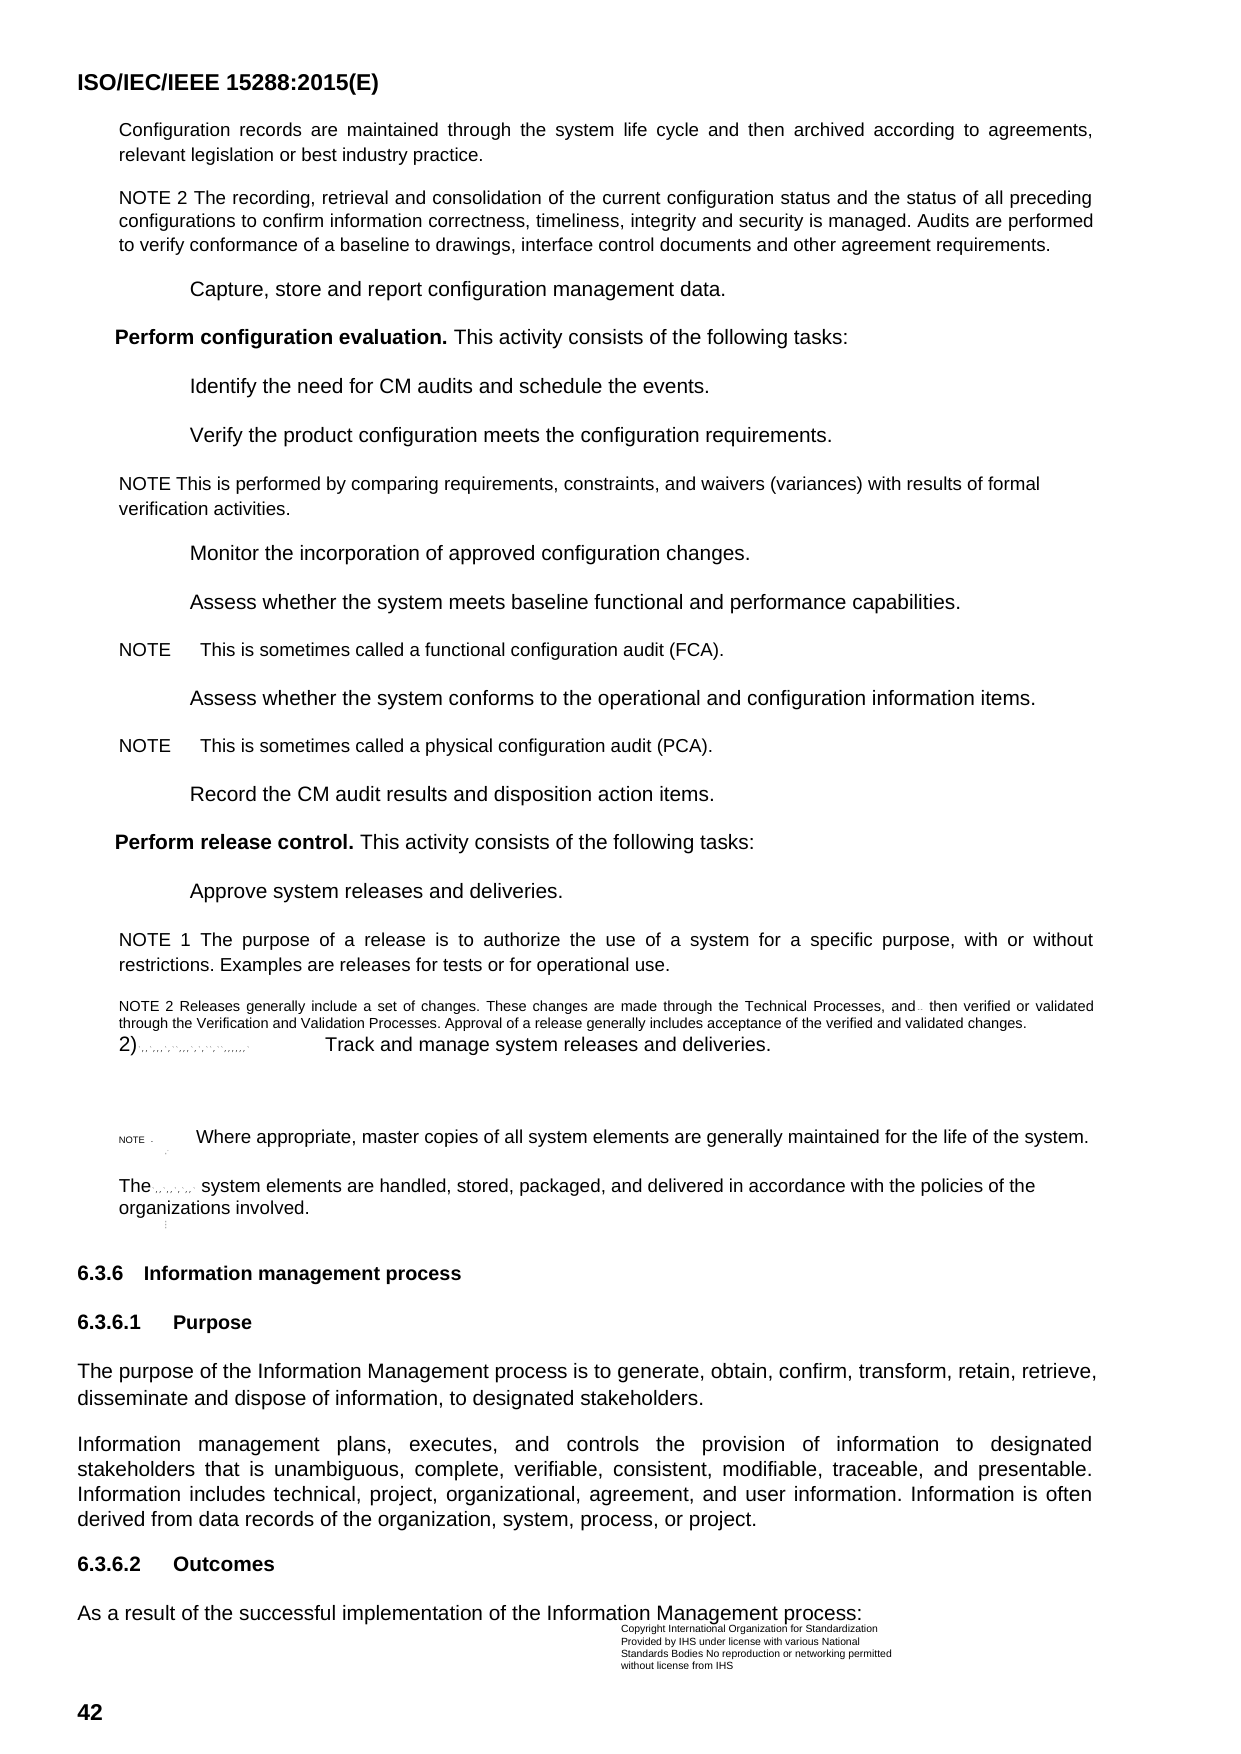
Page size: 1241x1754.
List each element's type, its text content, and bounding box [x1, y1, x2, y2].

list Perform configuration evaluation. This activity consists of the following tasks: [76, 325, 1098, 349]
text NOTE 1 The purpose of a release is to authorize the use of a system for a specific purpose, with or without restrictions. Examples are releases for tests or for operational use. [119, 929, 1094, 975]
text 42 [77, 1698, 546, 1725]
text NOTE - Where appropriate, master copies of all system elements are generally maintained for the life of the system. [119, 1126, 1098, 1148]
list Assess whether the system meets baseline functional and performance capabilities. [118, 590, 1098, 614]
list Approve system releases and deliveries. [118, 879, 1098, 903]
text Information management plans, executes, and controls the provision of information to designated stakeholders that is unambiguous, complete, verifiable, consistent, modifiable, traceable, and presentable. Information includes technical, project, organizational, agreement, and user information. Information is often derived from data records of the organization, system, process, or project. [77, 1432, 1094, 1531]
text 6.3.6 Information management process [77, 1261, 1098, 1284]
text NOTE 2 Releases generally include a set of changes. These changes are made through the Technical Processes, and-- then verified or validated through the Verification and Validation Processes. Approval of a release generally includes acceptance of the verified and validated changes. [119, 997, 1094, 1031]
text NOTE This is performed by comparing requirements, constraints, and waivers (variances) with results of formal verification activities. [119, 473, 1094, 519]
text The`,,`,,`,`,,` system elements are handled, stored, packaged, and delivered in accordance with the policies of the organizations involved. [119, 1174, 1094, 1218]
text 6.3.6.2 Outcomes [77, 1552, 1098, 1576]
text The purpose of the Information Management process is to generate, obtain, confirm, transform, retain, retrieve, disseminate and dispose of information, to designated stakeholders. [77, 1359, 1098, 1410]
text ISO/IEC/IEEE 15288:2015(E) [77, 69, 1098, 95]
text Configuration records are maintained through the system life cycle and then archived according to agreements, relevant legislation or best industry practice. [119, 118, 1094, 165]
list Assess whether the system conforms to the operational and configuration information items. [118, 686, 1098, 709]
text NOTE This is sometimes called a functional configuration audit (FCA). [119, 639, 1098, 661]
list Verify the product configuration meets the configuration requirements. [118, 423, 1098, 447]
list Record the CM audit results and disposition action items. [118, 781, 1098, 805]
list Monitor the incorporation of approved configuration changes. [118, 541, 1098, 565]
text 2) `,,`,,,`,``,,,`,`,``,``,,,,,,` Track and manage system releases and deliveries. [119, 1032, 1098, 1056]
text Provided by IHS under license with various National Standards Bodies No reproduction or networking permitted without license from IHS [621, 1635, 902, 1672]
text As a result of the successful implementation of the Information Management process: [77, 1601, 1098, 1625]
text NOTE 2 The recording, retrieval and consolidation of the current configuration status and the status of all preceding configurations to confirm information correctness, timeliness, integrity and security is managed. Audits are performed to verify conformance of a baseline to drawings, interface control documents and other agreement requirements. [119, 187, 1094, 255]
text NOTE This is sometimes called a physical configuration audit (PCA). [119, 735, 1098, 757]
list Capture, store and report configuration management data. [118, 276, 1098, 300]
list Identify the need for CM audits and schedule the events. [118, 374, 1098, 398]
list Perform release control. This activity consists of the following tasks: [76, 830, 1098, 854]
text 6.3.6.1 Purpose [77, 1309, 1098, 1333]
